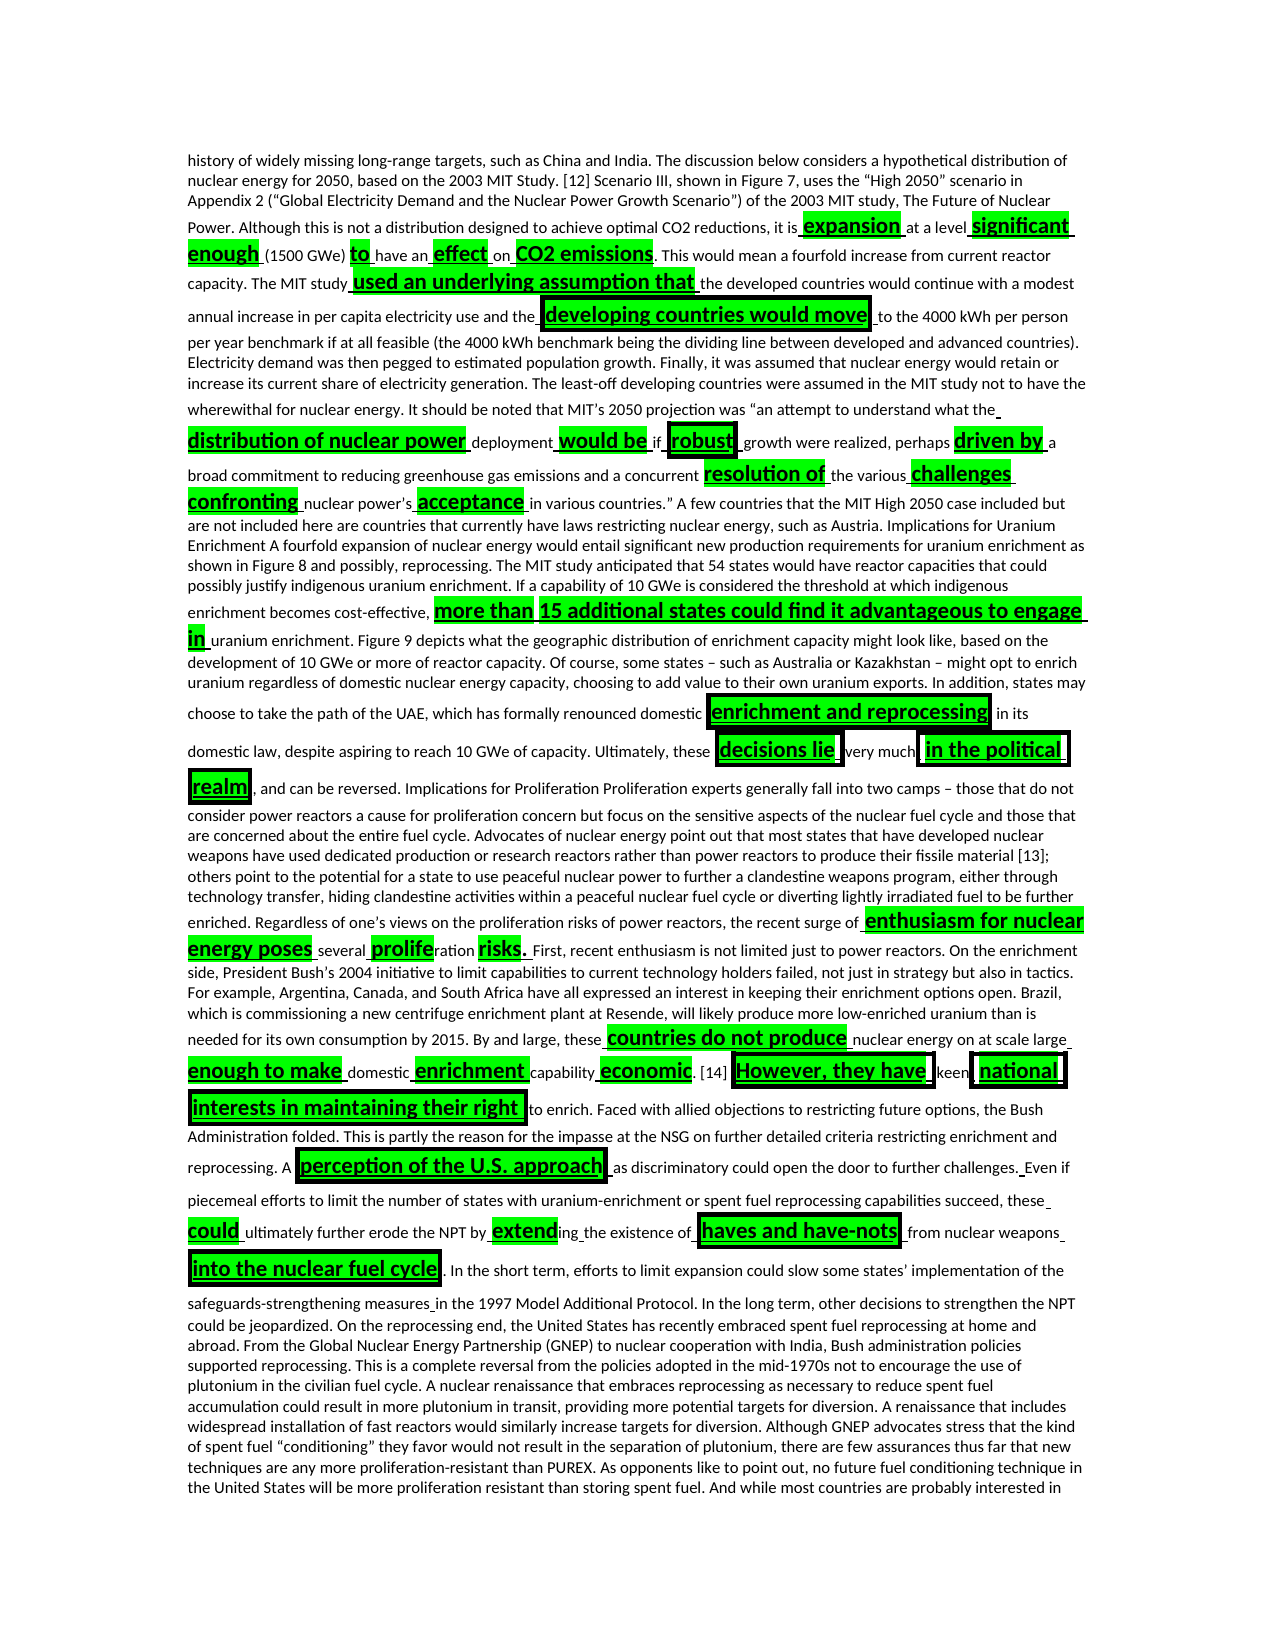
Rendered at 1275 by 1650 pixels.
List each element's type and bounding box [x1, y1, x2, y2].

text [187, 150, 1087, 1498]
